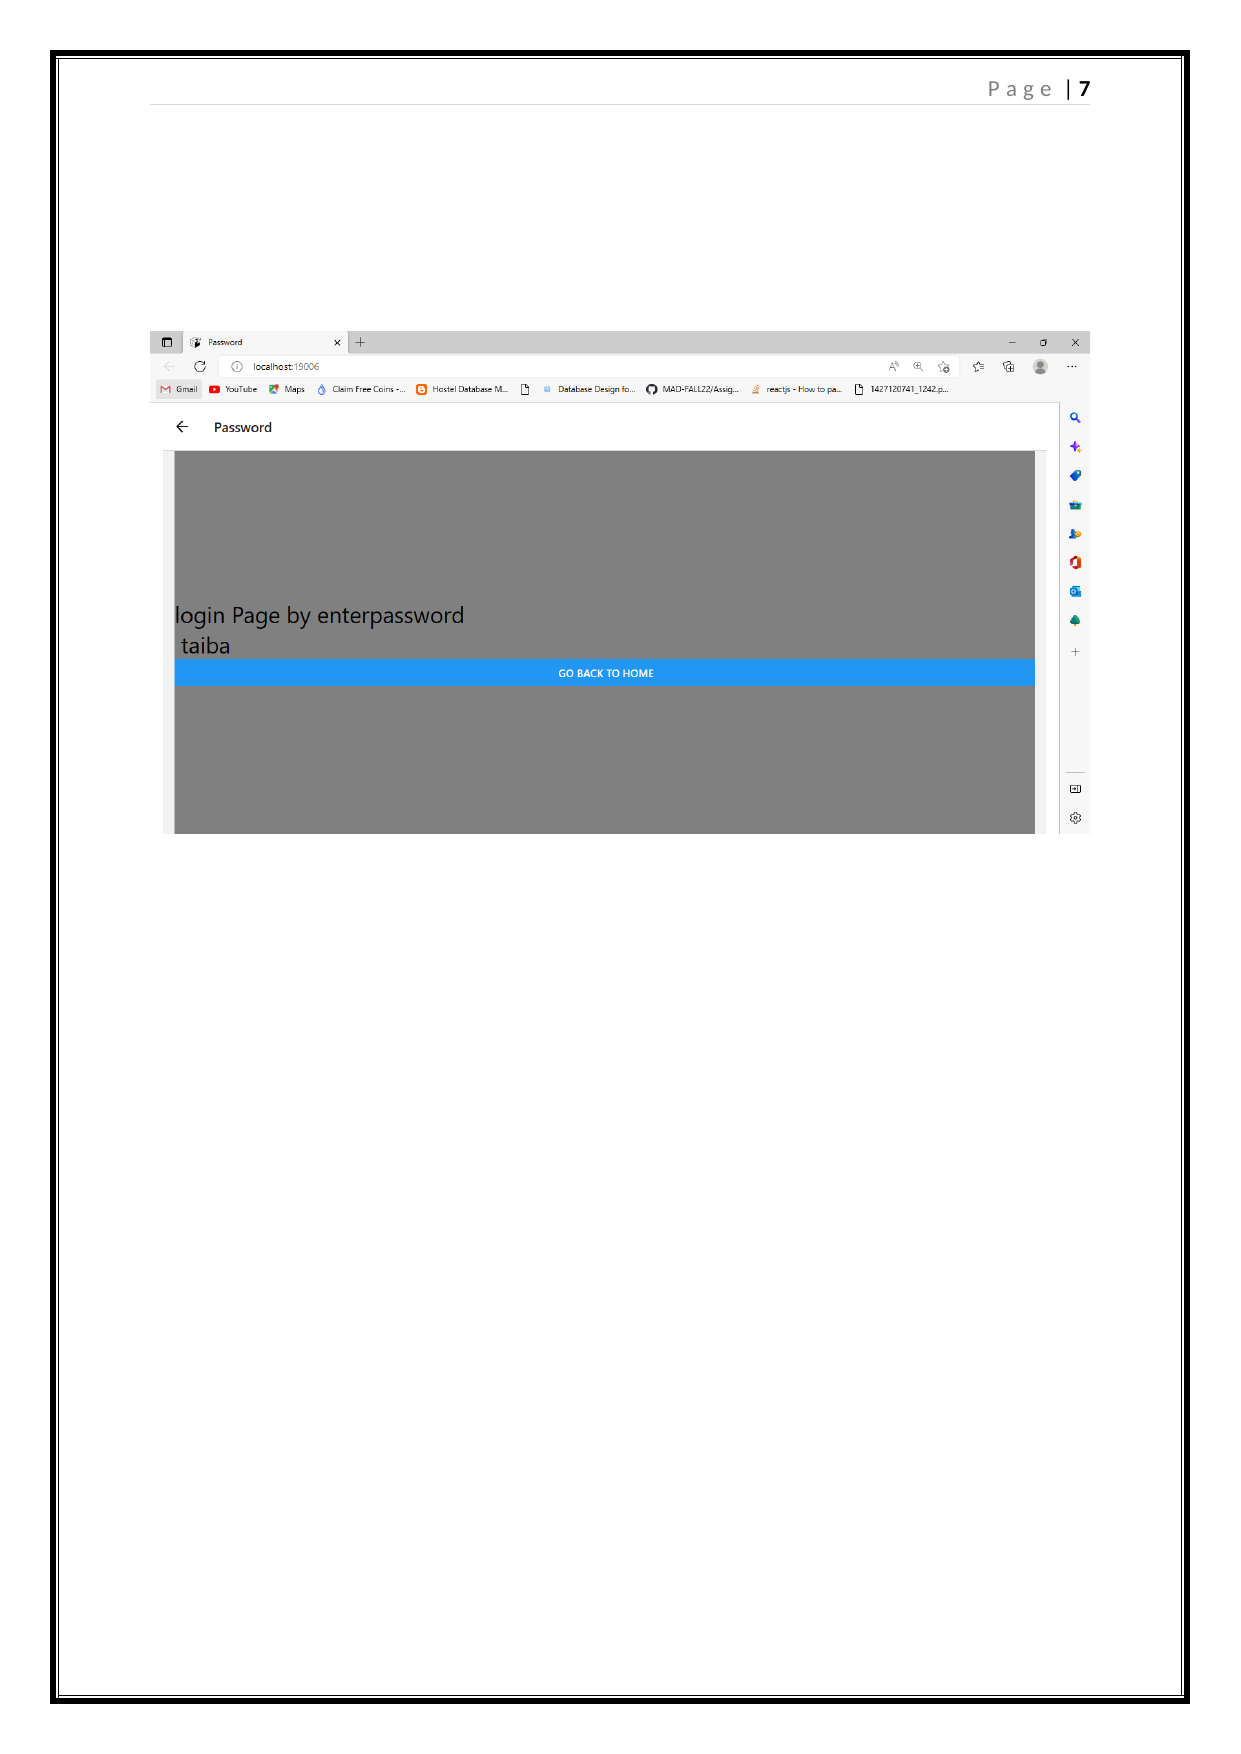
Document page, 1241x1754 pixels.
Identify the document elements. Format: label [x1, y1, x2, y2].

picture [150, 331, 1091, 834]
